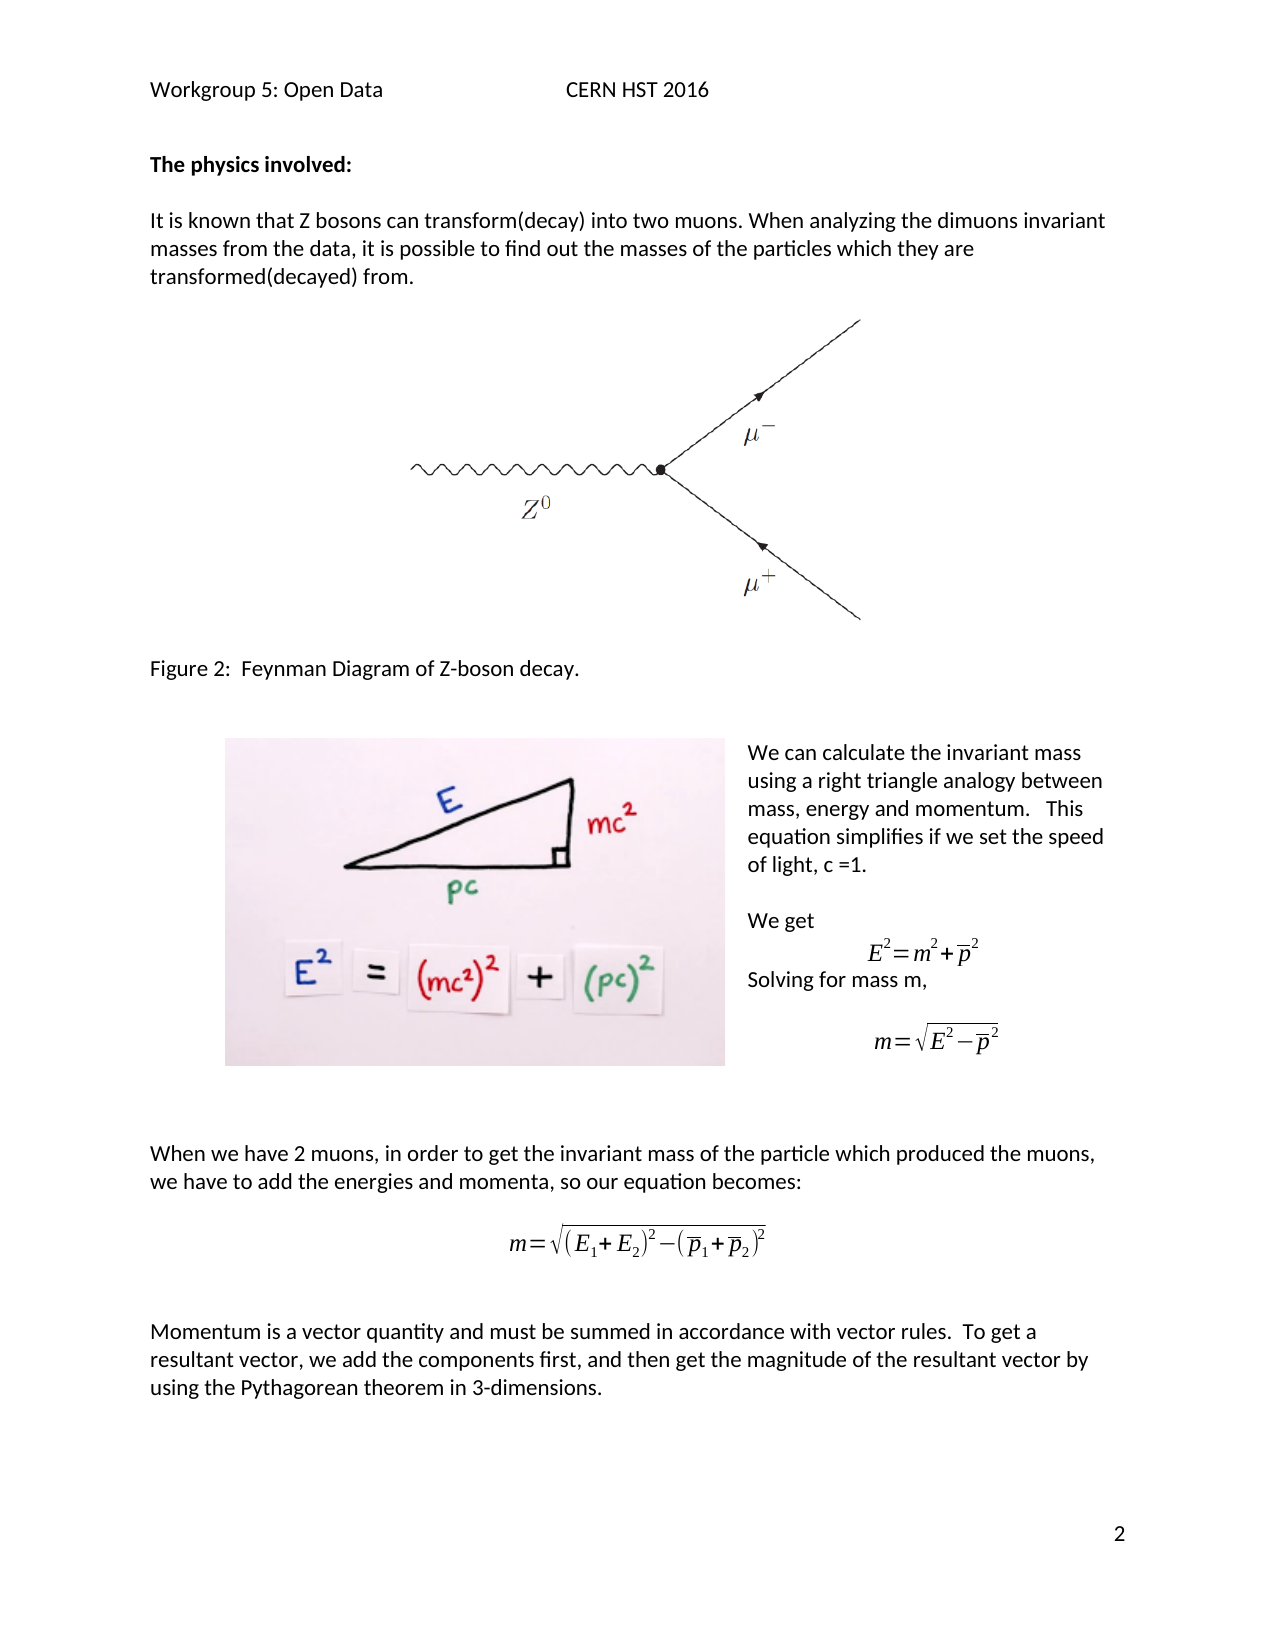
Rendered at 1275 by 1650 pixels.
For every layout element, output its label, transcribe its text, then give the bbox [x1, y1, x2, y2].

text It is known that Z bosons can transform(decay) into two muons. When analyzing the dimuons invariant masses from the data, it is possible to find out the masses of the particles which they are transformed(decayed) from. [150, 206, 1125, 290]
text Figure 2: Feynman Diagram of Z-boson decay. [150, 654, 1125, 682]
table_header We can calculate the invariant mass using a right triangle analogy between mass, energy and momentum. This equation simplifies if we set the speed of light, c =1. We get Solving for mass m, [736, 738, 1136, 1139]
text When we have 2 muons, in order to get the invariant mass of the particle which produced the muons, we have to add the energies and momenta, so our equation becomes: [150, 1139, 1125, 1195]
text The physics involved: [150, 150, 1125, 178]
text Momentum is a vector quantity and must be summed in accordance with vector rules. To get a resultant vector, we add the components first, and then get the magnitude of the resultant vector by using the Pythagorean theorem in 3-dimensions. [150, 1317, 1125, 1401]
picture [225, 738, 725, 1066]
table_header [214, 738, 736, 1139]
picture [385, 290, 890, 655]
